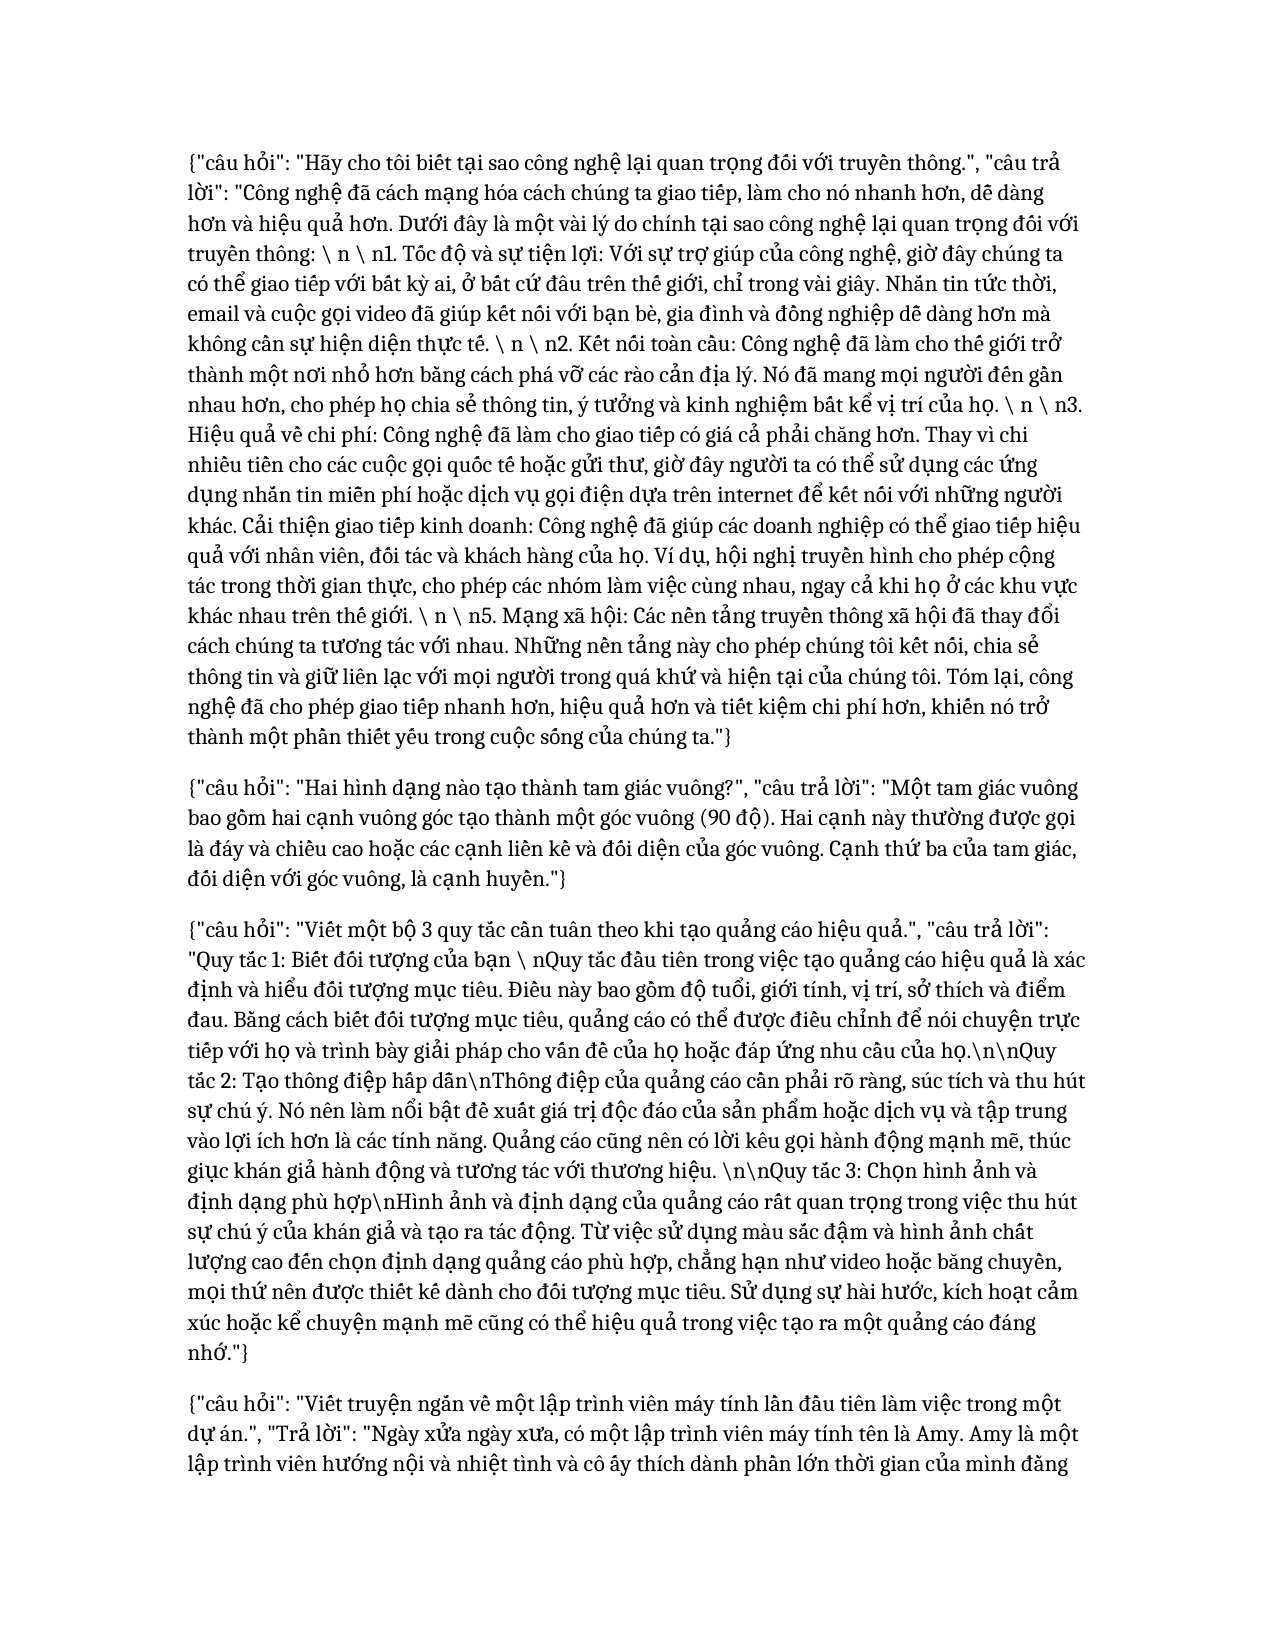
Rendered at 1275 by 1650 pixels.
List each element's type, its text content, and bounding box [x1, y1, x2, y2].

text {"câu hỏi": "Viết một bộ 3 quy tắc cần tuân theo khi tạo quảng cáo hiệu quả.", "câu trả lời": "Quy tắc 1: Biết đối tượng của bạn \ nQuy tắc đầu tiên trong việc tạo quảng cáo hiệu quả là xác định và hiểu đối tượng mục tiêu. Điều này bao gồm độ tuổi, giới tính, vị trí, sở thích và điểm đau. Bằng cách biết đối tượng mục tiêu, quảng cáo có thể được điều chỉnh để nói chuyện trực tiếp với họ và trình bày giải pháp cho vấn đề của họ hoặc đáp ứng nhu cầu của họ.\n\nQuy tắc 2: Tạo thông điệp hấp dẫn\nThông điệp của quảng cáo cần phải rõ ràng, súc tích và thu hút sự chú ý. Nó nên làm nổi bật đề xuất giá trị độc đáo của sản phẩm hoặc dịch vụ và tập trung vào lợi ích hơn là các tính năng. Quảng cáo cũng nên có lời kêu gọi hành động mạnh mẽ, thúc giục khán giả hành động và tương tác với thương hiệu. \n\nQuy tắc 3: Chọn hình ảnh và định dạng phù hợp\nHình ảnh và định dạng của quảng cáo rất quan trọng trong việc thu hút sự chú ý của khán giả và tạo ra tác động. Từ việc sử dụng màu sắc đậm và hình ảnh chất lượng cao đến chọn định dạng quảng cáo phù hợp, chẳng hạn như video hoặc băng chuyền, mọi thứ nên được thiết kế dành cho đối tượng mục tiêu. Sử dụng sự hài hước, kích hoạt cảm xúc hoặc kể chuyện mạnh mẽ cũng có thể hiệu quả trong việc tạo ra một quảng cáo đáng nhớ."} [187, 917, 1087, 1366]
text {"câu hỏi": "Hai hình dạng nào tạo thành tam giác vuông?", "câu trả lời": "Một tam giác vuông bao gồm hai cạnh vuông góc tạo thành một góc vuông (90 độ). Hai cạnh này thường được gọi là đáy và chiều cao hoặc các cạnh liền kề và đối diện của góc vuông. Cạnh thứ ba của tam giác, đối diện với góc vuông, là cạnh huyền."} [187, 775, 1087, 892]
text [187, 1391, 1087, 1477]
text {"câu hỏi": "Hãy cho tôi biết tại sao công nghệ lại quan trọng đối với truyền thông.", "câu trả lời": "Công nghệ đã cách mạng hóa cách chúng ta giao tiếp, làm cho nó nhanh hơn, dễ dàng hơn và hiệu quả hơn. Dưới đây là một vài lý do chính tại sao công nghệ lại quan trọng đối với truyền thông: \ n \ n1. Tốc độ và sự tiện lợi: Với sự trợ giúp của công nghệ, giờ đây chúng ta có thể giao tiếp với bất kỳ ai, ở bất cứ đâu trên thế giới, chỉ trong vài giây. Nhắn tin tức thời, email và cuộc gọi video đã giúp kết nối với bạn bè, gia đình và đồng nghiệp dễ dàng hơn mà không cần sự hiện diện thực tế. \ n \ n2. Kết nối toàn cầu: Công nghệ đã làm cho thế giới trở thành một nơi nhỏ hơn bằng cách phá vỡ các rào cản địa lý. Nó đã mang mọi người đến gần nhau hơn, cho phép họ chia sẻ thông tin, ý tưởng và kinh nghiệm bất kể vị trí của họ. \ n \ n3. Hiệu quả về chi phí: Công nghệ đã làm cho giao tiếp có giá cả phải chăng hơn. Thay vì chi nhiều tiền cho các cuộc gọi quốc tế hoặc gửi thư, giờ đây người ta có thể sử dụng các ứng dụng nhắn tin miễn phí hoặc dịch vụ gọi điện dựa trên internet để kết nối với những người khác. Cải thiện giao tiếp kinh doanh: Công nghệ đã giúp các doanh nghiệp có thể giao tiếp hiệu quả với nhân viên, đối tác và khách hàng của họ. Ví dụ, hội nghị truyền hình cho phép cộng tác trong thời gian thực, cho phép các nhóm làm việc cùng nhau, ngay cả khi họ ở các khu vực khác nhau trên thế giới. \ n \ n5. Mạng xã hội: Các nền tảng truyền thông xã hội đã thay đổi cách chúng ta tương tác với nhau. Những nền tảng này cho phép chúng tôi kết nối, chia sẻ thông tin và giữ liên lạc với mọi người trong quá khứ và hiện tại của chúng tôi. Tóm lại, công nghệ đã cho phép giao tiếp nhanh hơn, hiệu quả hơn và tiết kiệm chi phí hơn, khiến nó trở thành một phần thiết yếu trong cuộc sống của chúng ta."} [187, 150, 1087, 750]
